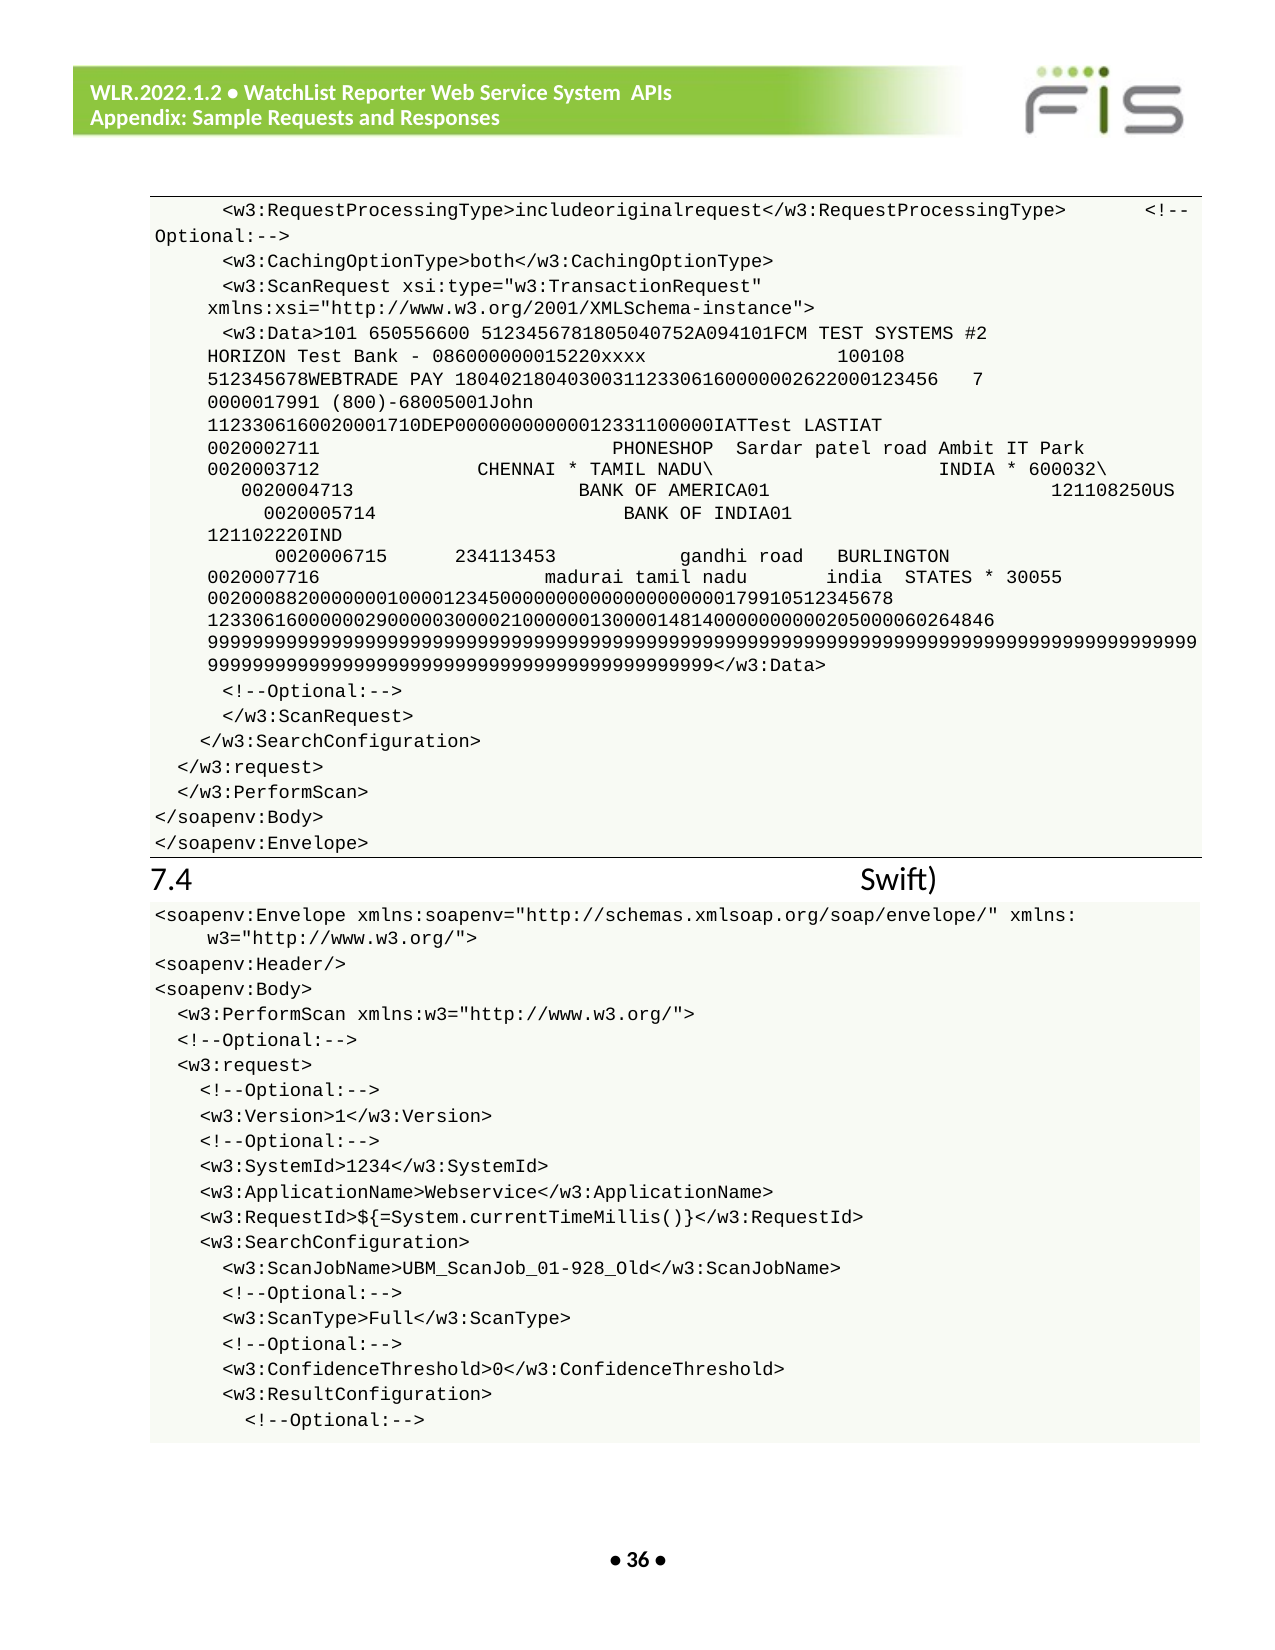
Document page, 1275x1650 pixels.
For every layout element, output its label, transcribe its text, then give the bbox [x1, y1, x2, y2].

subtitle 7.4 Swift) [150, 858, 1208, 898]
picture [73, 65, 1185, 138]
